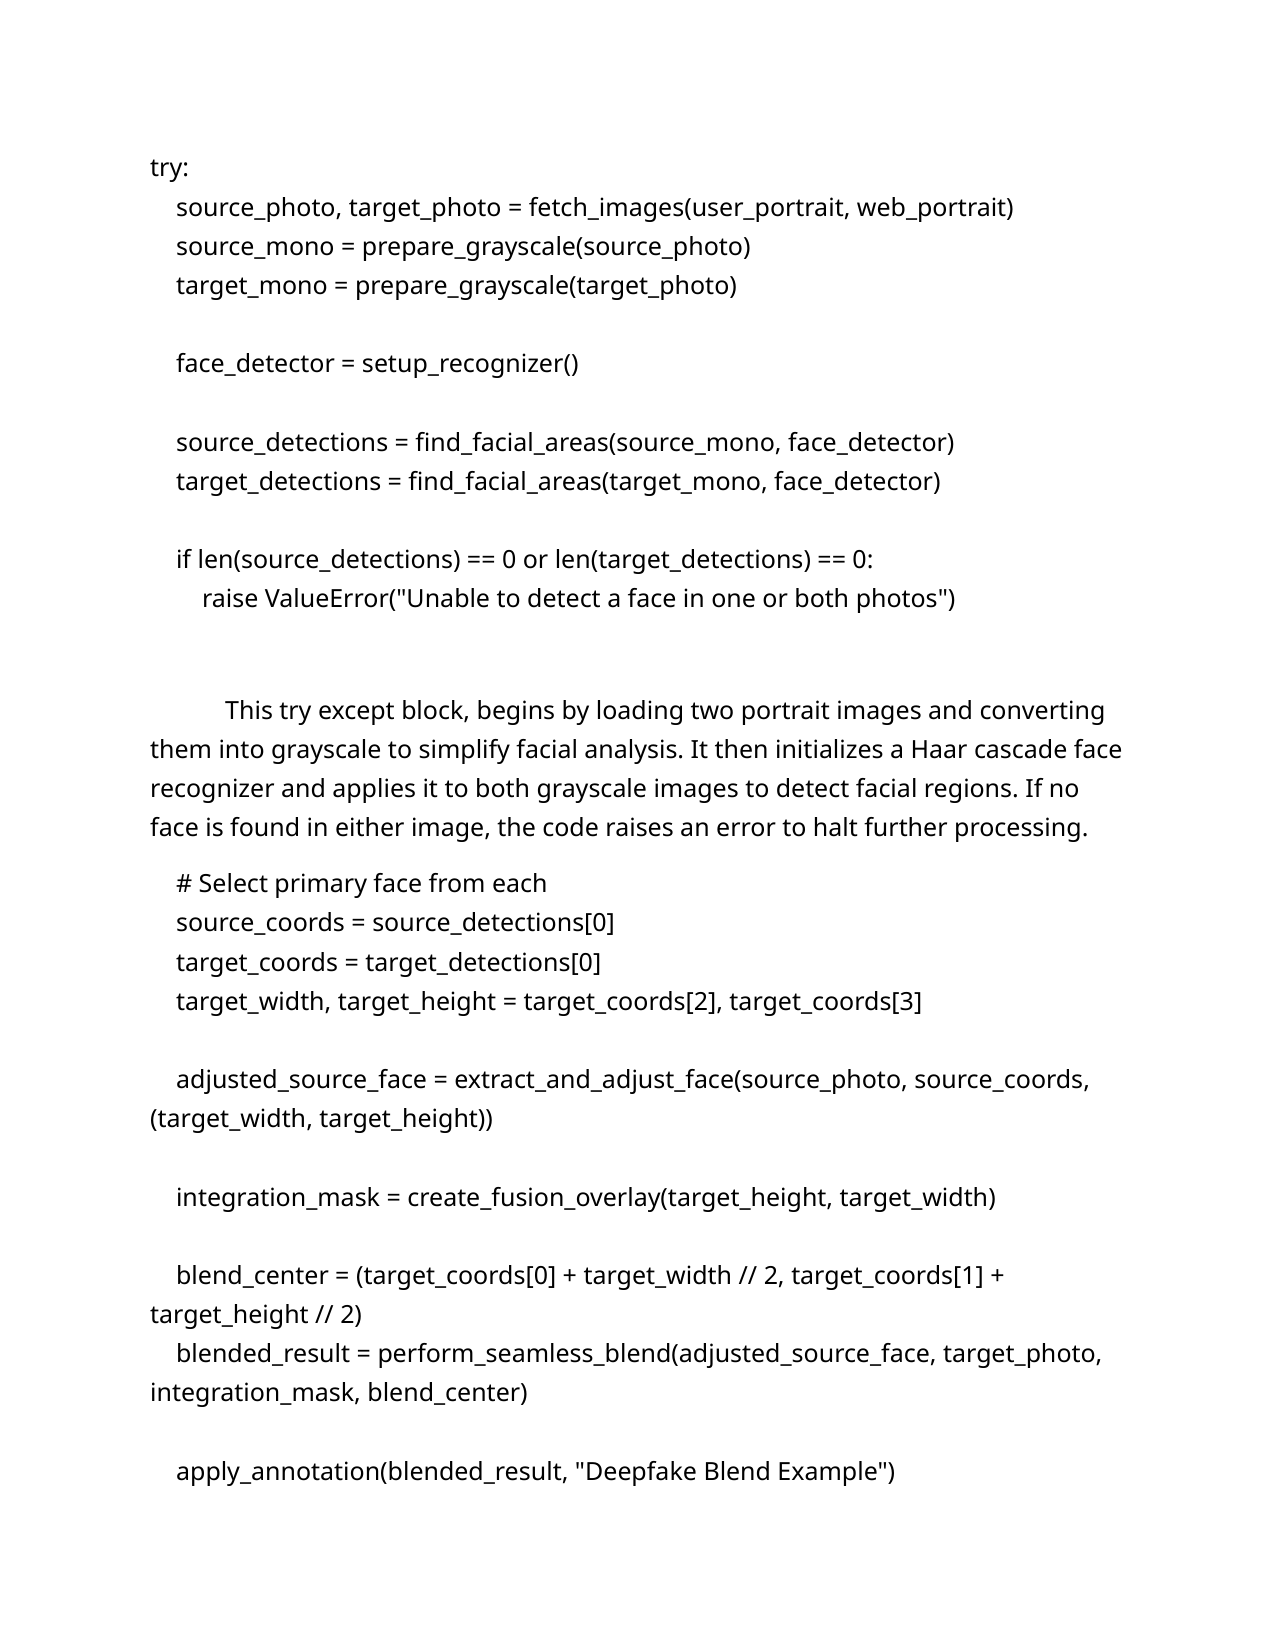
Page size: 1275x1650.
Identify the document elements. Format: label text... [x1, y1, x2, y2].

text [150, 866, 1125, 1487]
text try: source_photo, target_photo = fetch_images(user_portrait, web_portrait) source_mono = prepare_grayscale(source_photo) target_mono = prepare_grayscale(target_photo) face_detector = setup_recognizer() source_detections = find_facial_areas(source_mono, face_detector) target_detections = find_facial_areas(target_mono, face_detector) if len(source_detections) == 0 or len(target_detections) == 0: raise ValueError("Unable to detect a face in one or both photos") [150, 150, 1125, 615]
text This try except block, begins by loading two portrait images and converting them into grayscale to simplify facial analysis. It then initializes a Haar cascade face recognizer and applies it to both grayscale images to detect facial regions. If no face is found in either image, the code raises an error to halt further processing. [150, 692, 1125, 844]
